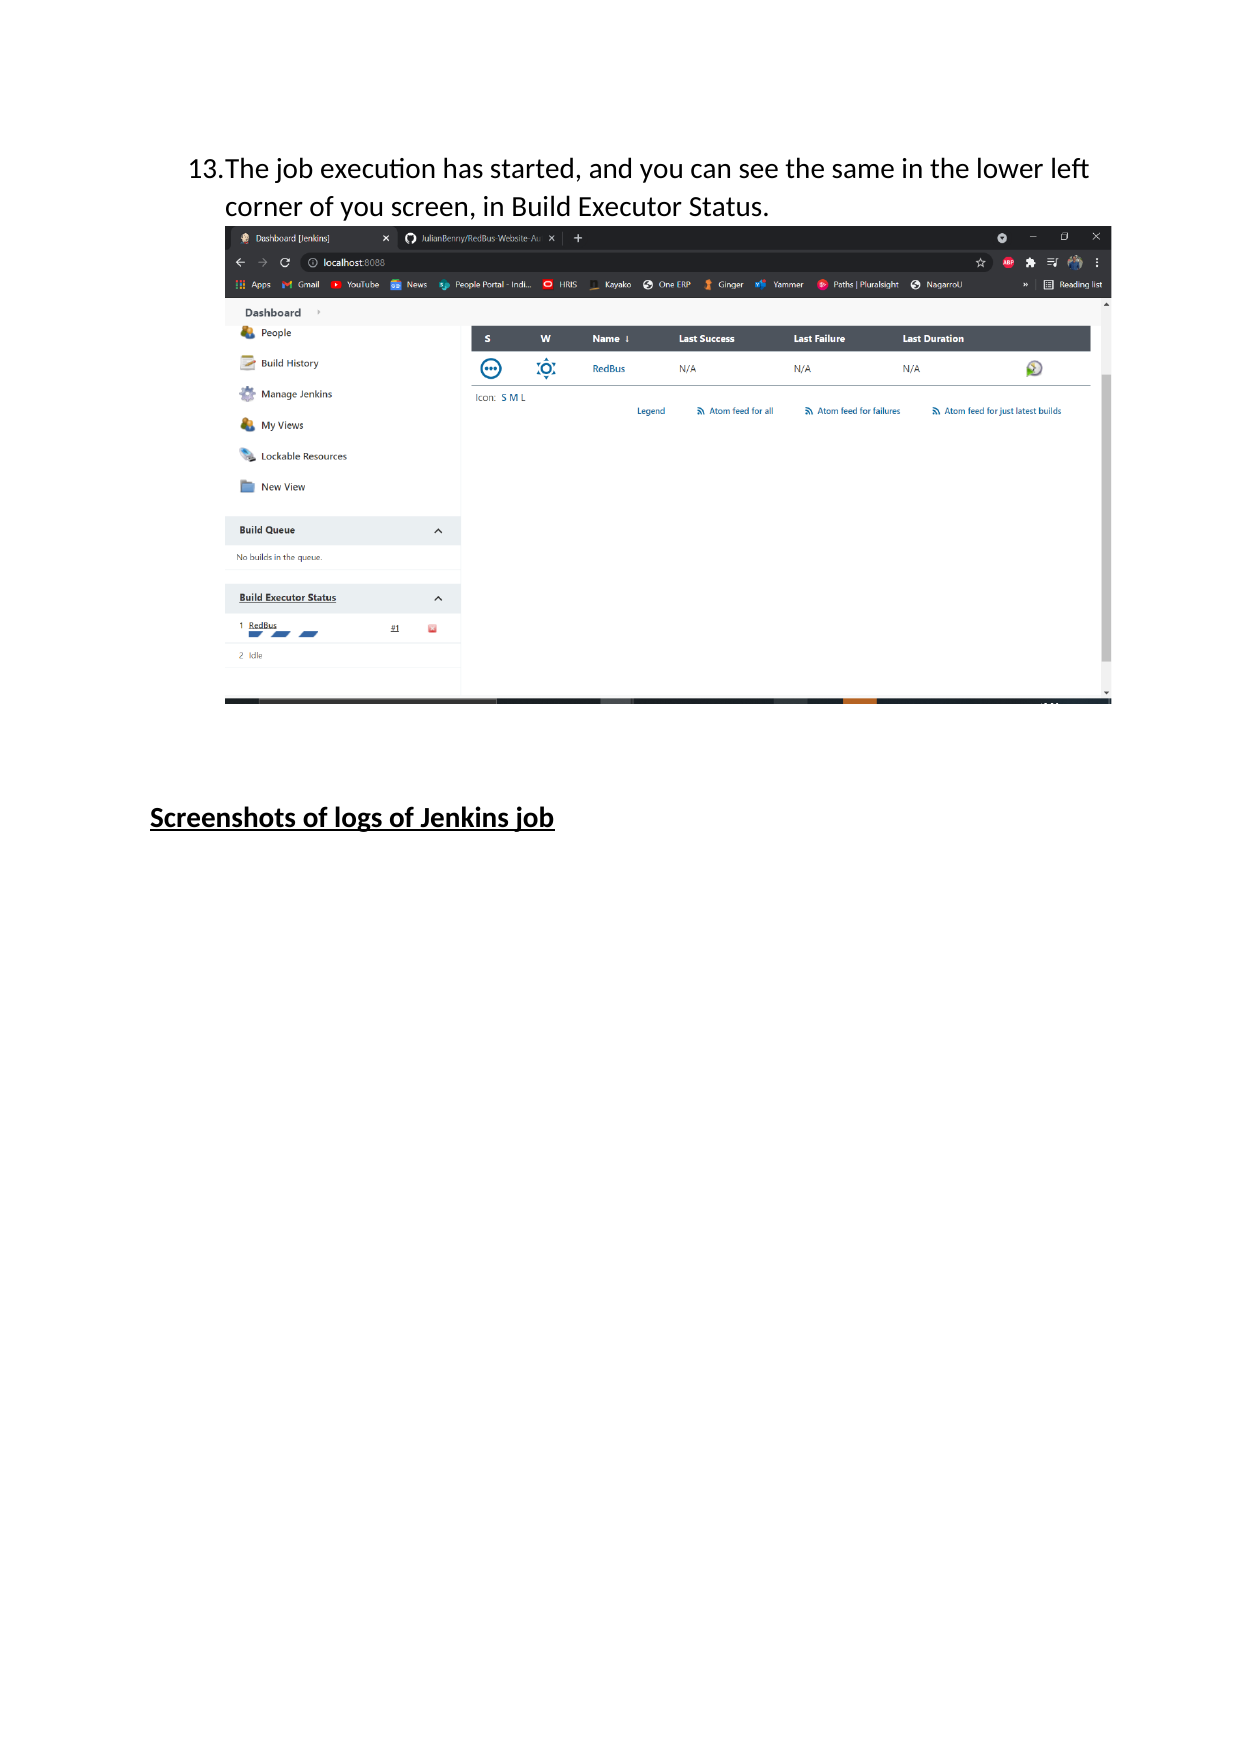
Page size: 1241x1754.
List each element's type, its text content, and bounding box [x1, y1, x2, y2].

picture [225, 226, 1112, 704]
list The job execution has started, and you can see the same in the lower left corner of you screen, in Build Executor Status. [187, 150, 1090, 224]
text Screenshots of logs of Jenkins job [150, 799, 1090, 834]
